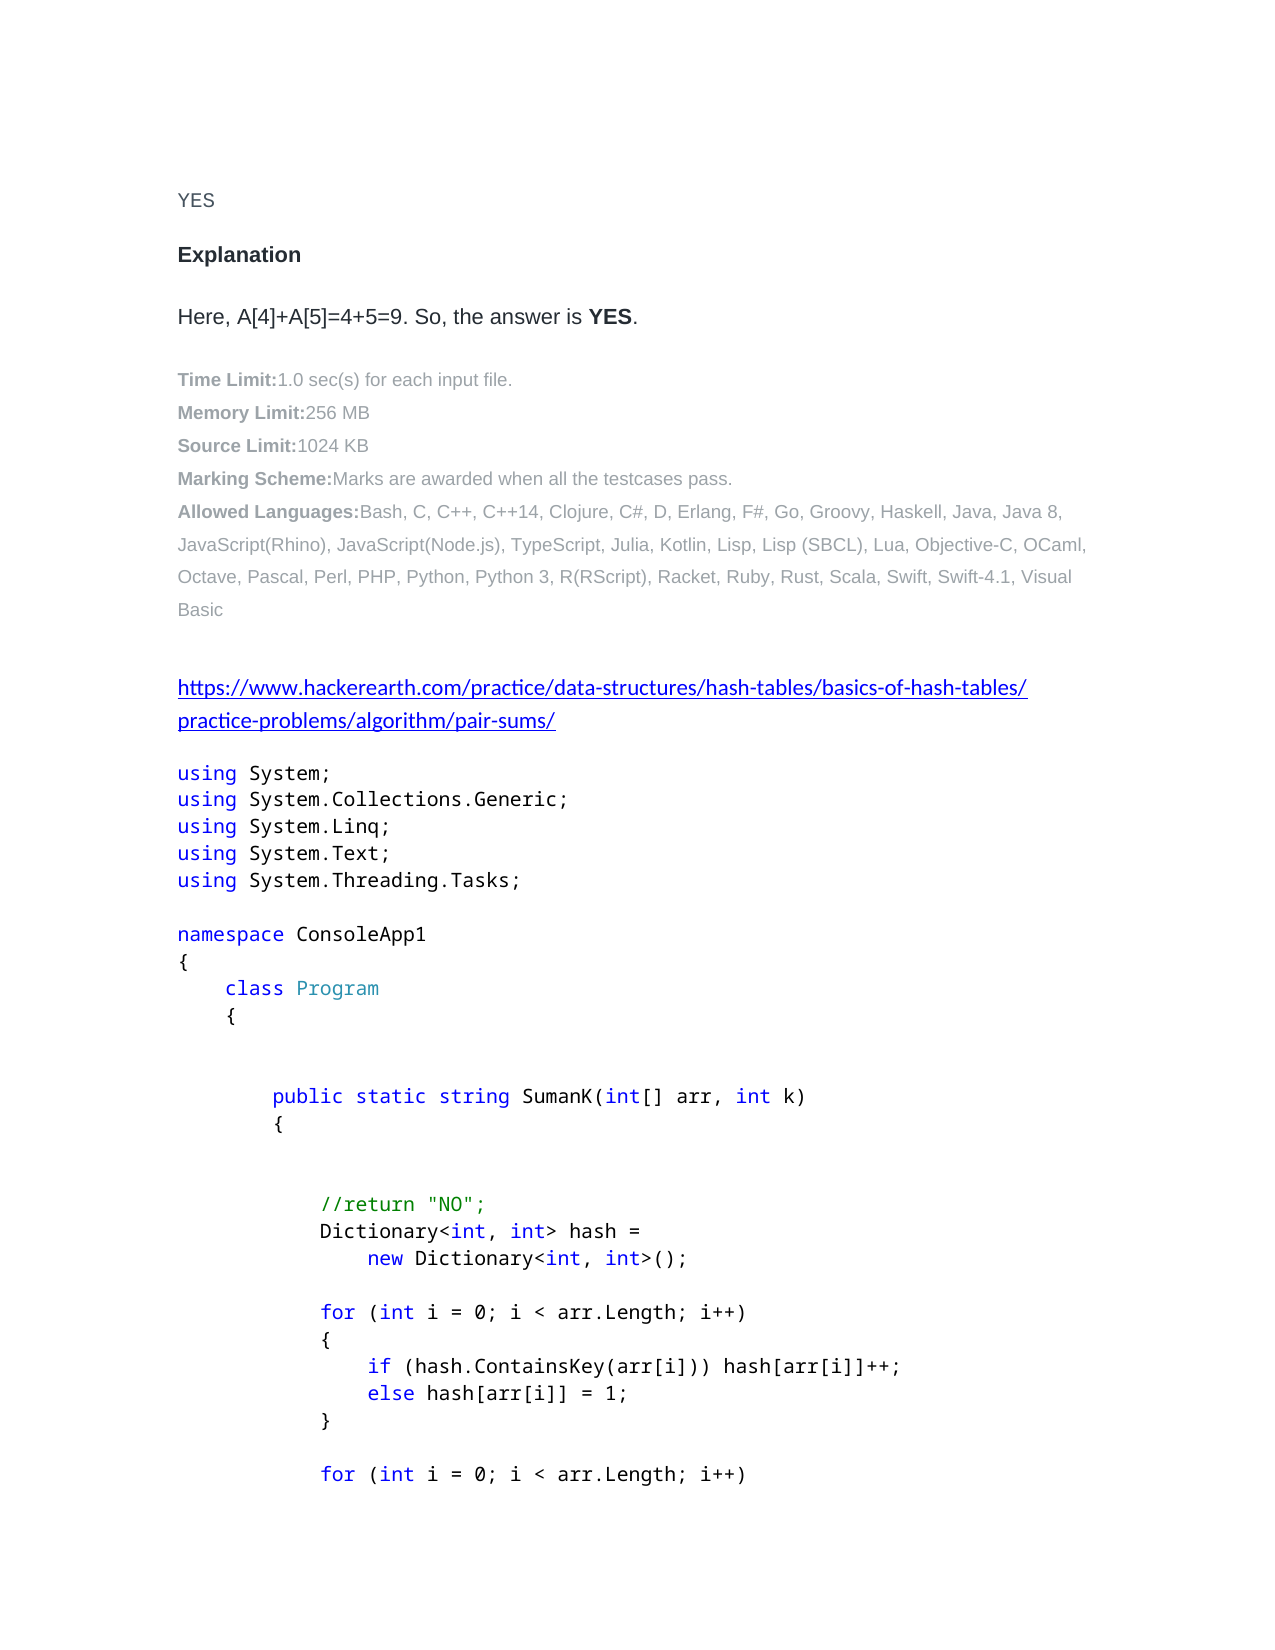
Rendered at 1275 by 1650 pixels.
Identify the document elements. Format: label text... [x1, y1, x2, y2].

text Marking Scheme:Marks are awarded when all the testcases pass. [177, 456, 1098, 489]
text Memory Limit:256 MB [177, 391, 1098, 424]
text using System.Collections.Generic; [177, 786, 1098, 813]
text new Dictionary<int, int>(); [177, 1244, 1098, 1271]
text using System; [177, 759, 1098, 786]
text { [177, 1002, 1098, 1028]
text namespace ConsoleApp1 [177, 921, 1098, 948]
text for (int i = 0; i < arr.Length; i++) [177, 1460, 1098, 1487]
text YES [177, 180, 1098, 213]
text if (hash.ContainsKey(arr[i])) hash[arr[i]]++; [177, 1352, 1098, 1379]
text Explanation [177, 234, 1098, 267]
text Dictionary<int, int> hash = [177, 1217, 1098, 1244]
text Allowed Languages:Bash, C, C++, C++14, Clojure, C#, D, Erlang, F#, Go, Groovy, Haskell, Java, Java 8, JavaScript(Rhino), JavaScript(Node.js), TypeScript, Julia, Kotlin, Lisp, Lisp (SBCL), Lua, Objective-C, OCaml, Octave, Pascal, Perl, PHP, Python, Python 3, R(RScript), Racket, Ruby, Rust, Scala, Swift, Swift-4.1, Visual Basic [177, 489, 1098, 621]
text Source Limit:1024 KB [177, 424, 1098, 456]
text Here, A[4]+A[5]=4+5=9. So, the answer is YES. [177, 296, 1098, 329]
text else hash[arr[i]] = 1; [177, 1379, 1098, 1406]
text https://www.hackerearth.com/practice/data-structures/hash-tables/basics-of-hash-tables/practice-problems/algorithm/pair-sums/ [177, 673, 1098, 734]
text { [177, 948, 1098, 974]
text public static string SumanK(int[] arr, int k) [177, 1082, 1098, 1109]
text for (int i = 0; i < arr.Length; i++) [177, 1298, 1098, 1325]
text } [177, 1406, 1098, 1433]
text class Program [177, 974, 1098, 1002]
text //return "NO"; [177, 1190, 1098, 1217]
text { [177, 1325, 1098, 1352]
text using System.Linq; [177, 813, 1098, 840]
text { [177, 1109, 1098, 1136]
text Time Limit:1.0 sec(s) for each input file. [177, 358, 1098, 391]
text using System.Text; [177, 840, 1098, 867]
text using System.Threading.Tasks; [177, 867, 1098, 894]
